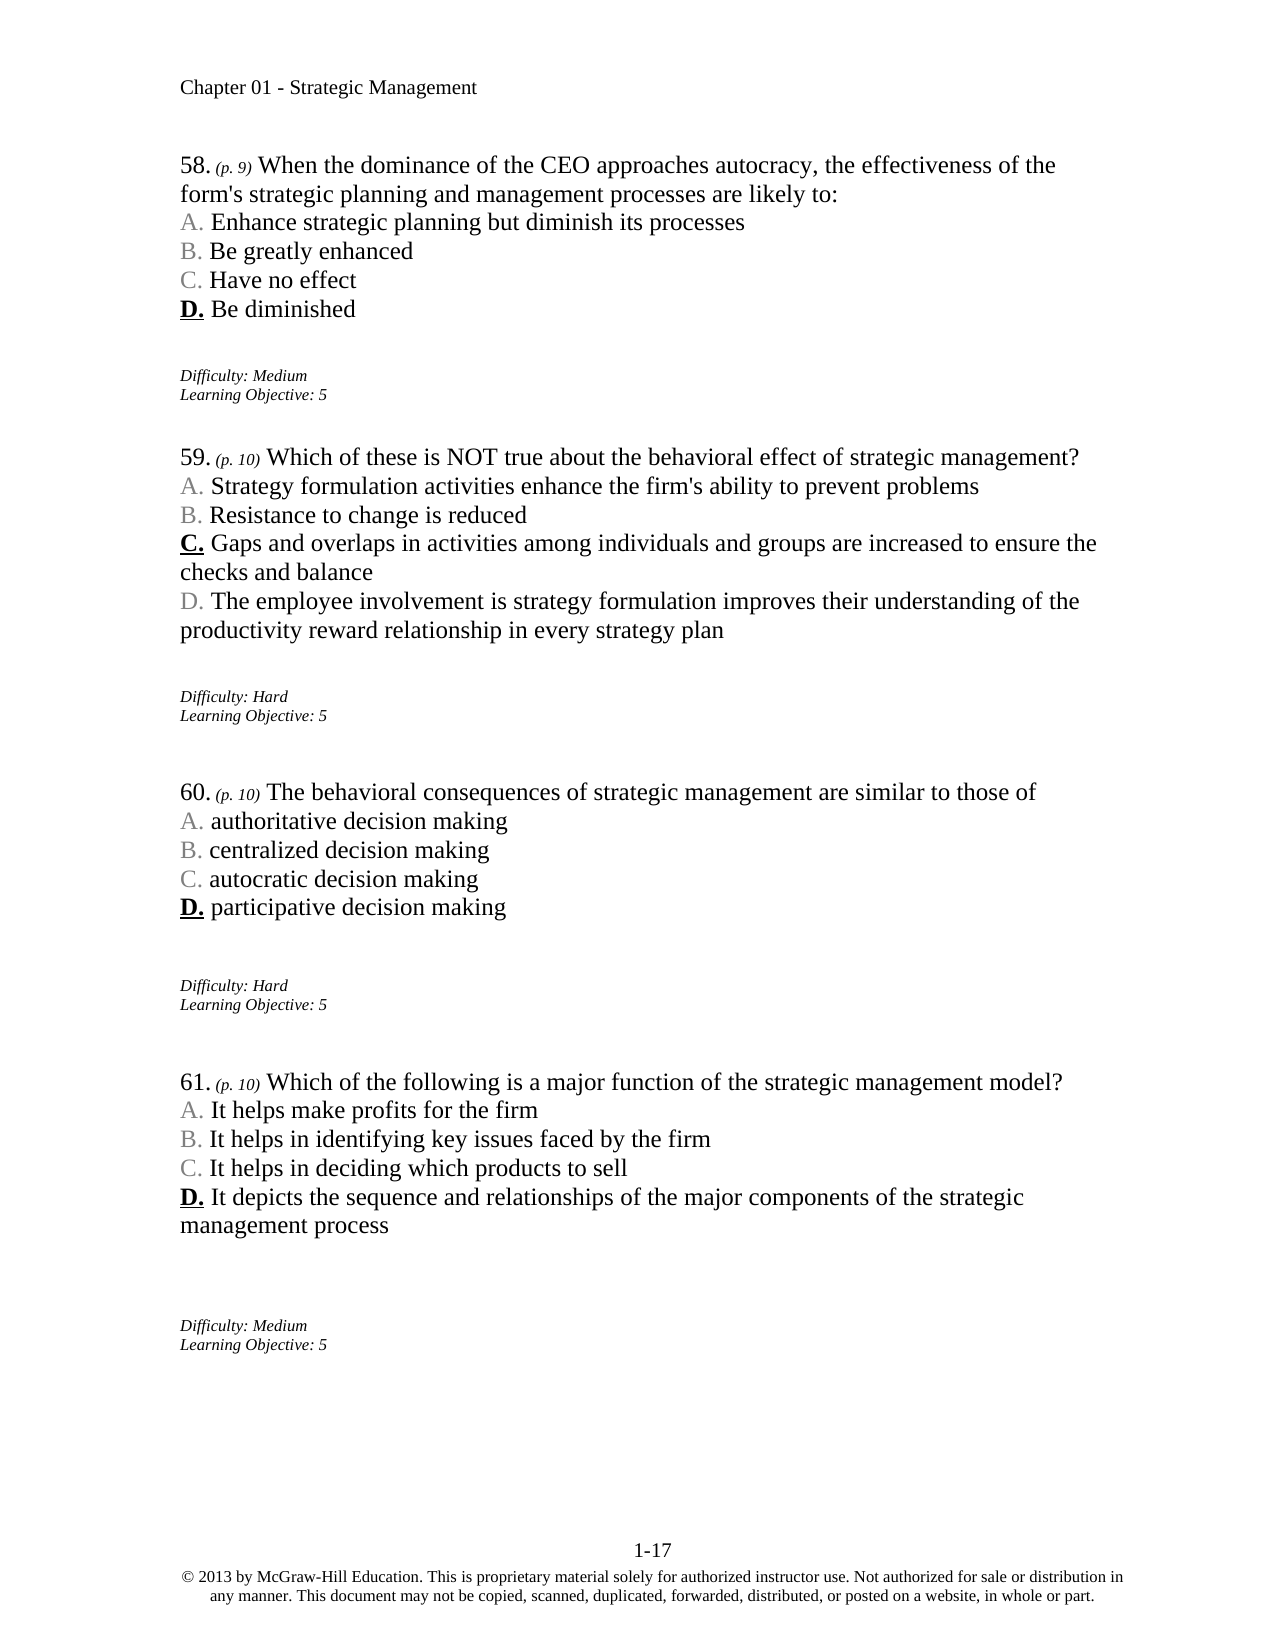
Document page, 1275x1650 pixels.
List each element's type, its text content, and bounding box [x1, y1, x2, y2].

text Difficulty: Medium Learning Objective: 5 [180, 344, 1125, 423]
text 58. (p. 9) When the dominance of the CEO approaches autocracy, the effectiveness of the form's strategic planning and management processes are likely to: A. Enhance strategic planning but diminish its processes B. Be greatly enhanced C. Have no effect D. Be diminished [180, 150, 1125, 322]
text 61. (p. 10) Which of the following is a major function of the strategic management model? A. It helps make profits for the firm B. It helps in identifying key issues faced by the firm C. It helps in deciding which products to sell D. It depicts the sequence and relationships of the major components of the strategic management process [180, 1067, 1125, 1239]
text Difficulty: Hard Learning Objective: 5 [180, 665, 1125, 744]
text Difficulty: Medium Learning Objective: 5 [180, 1294, 1125, 1373]
text Difficulty: Hard Learning Objective: 5 [180, 954, 1125, 1033]
text 59. (p. 10) Which of these is NOT true about the behavioral effect of strategic management? A. Strategy formulation activities enhance the firm's ability to prevent problems B. Resistance to change is reduced C. Gaps and overlaps in activities among individuals and groups are increased to ensure the checks and balance D. The employee involvement is strategy formulation improves their understanding of the productivity reward relationship in every strategy plan [180, 442, 1125, 643]
text 60. (p. 10) The behavioral consequences of strategic management are similar to those of A. authoritative decision making B. centralized decision making C. autocratic decision making D. participative decision making [180, 777, 1125, 921]
